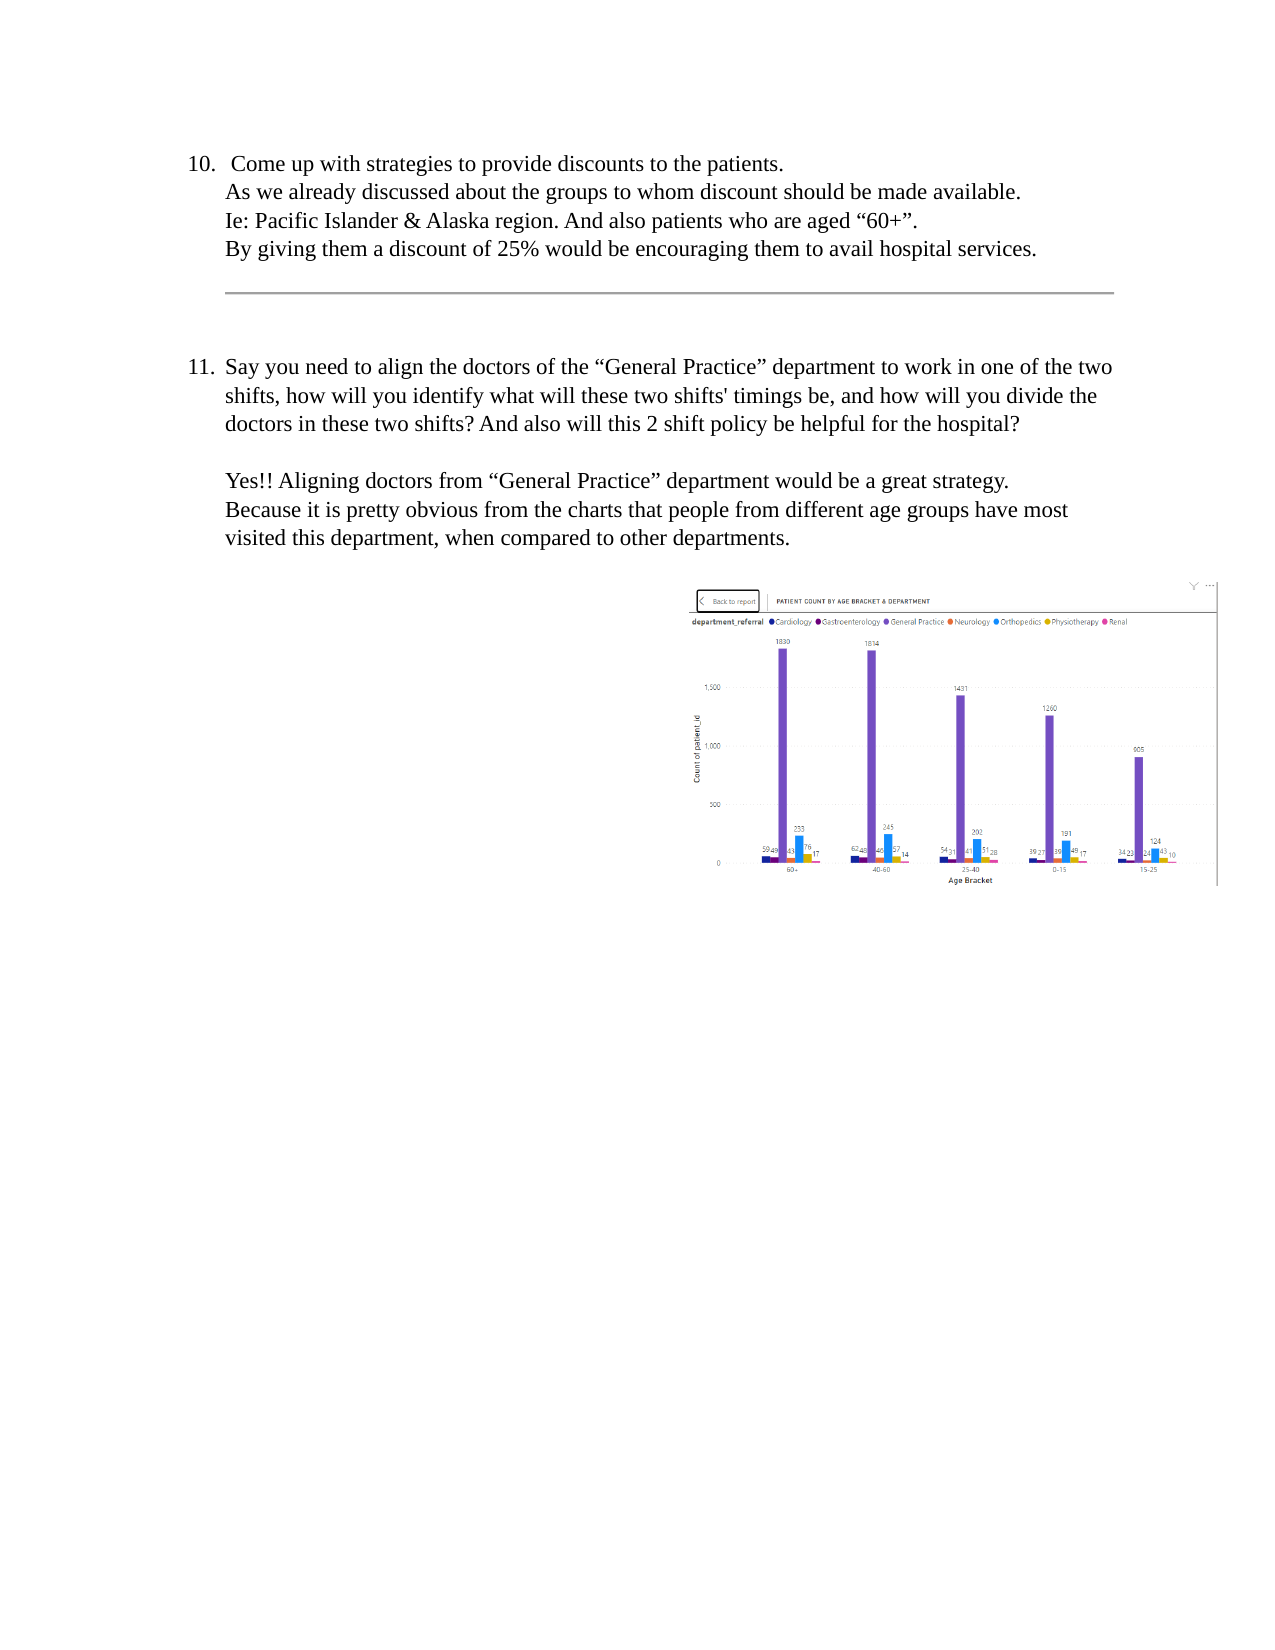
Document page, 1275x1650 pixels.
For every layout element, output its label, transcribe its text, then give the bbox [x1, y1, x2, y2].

list Ie: Pacific Islander & Alaska region. And also patients who are aged “60+”. [225, 207, 1125, 233]
list By giving them a discount of 25% would be encouraging them to avail hospital services. [225, 235, 1125, 262]
list As we already discussed about the groups to whom discount should be made available. [225, 178, 1125, 205]
list Because it is pretty obvious from the charts that people from different age groups have most visited this department, when compared to other departments. [225, 496, 1125, 550]
list Yes!! Aligning doctors from “General Practice” department would be a great strategy. [225, 467, 1125, 493]
list Say you need to align the doctors of the “General Practice” department to work in one of the two shifts, how will you identify what will these two shifts' timings be, and how will you divide the doctors in these two shifts? And also will this 2 shift policy be helpful for the hospital? [187, 353, 1125, 437]
picture [689, 582, 1220, 886]
list Come up with strategies to provide discounts to the patients. [187, 150, 1125, 176]
